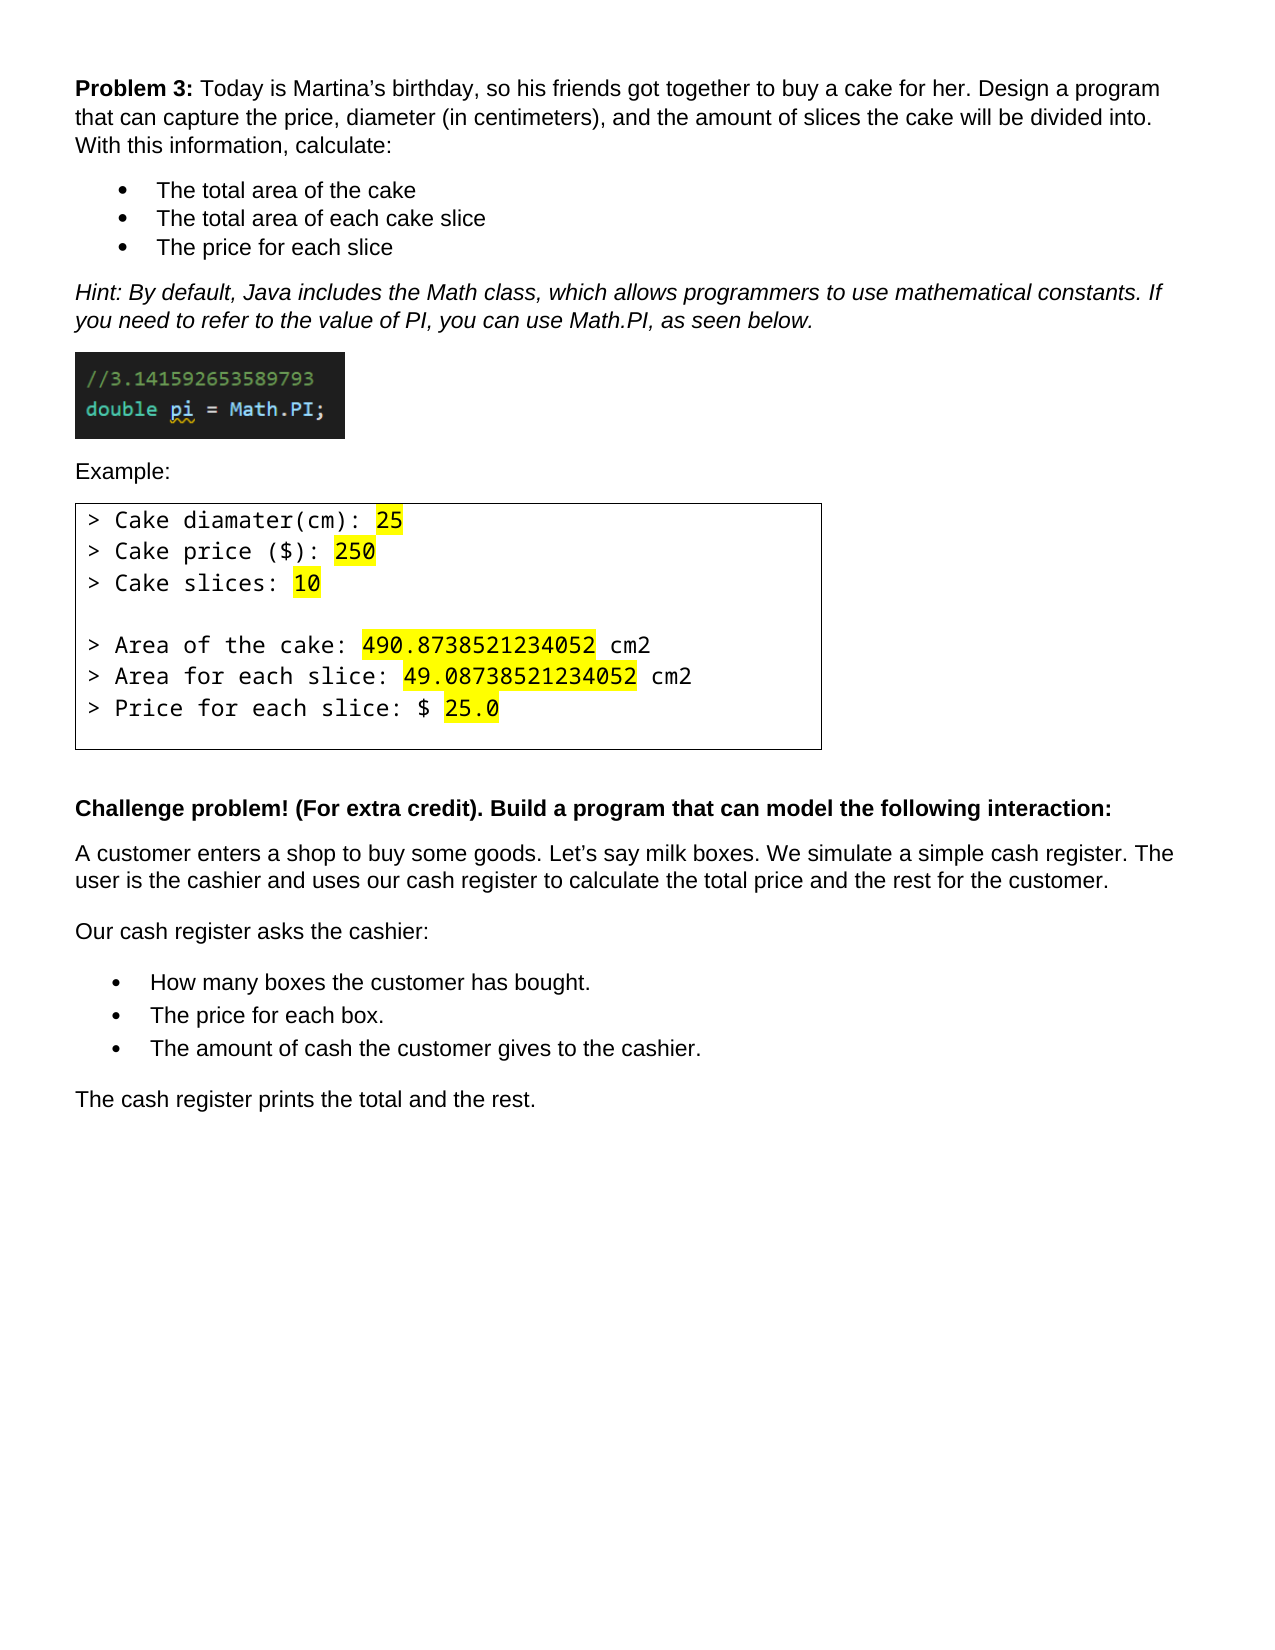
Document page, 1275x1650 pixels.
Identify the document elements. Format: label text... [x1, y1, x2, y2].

text Challenge problem! (For extra credit). Build a program that can model the following interaction: [75, 795, 1200, 822]
text A customer enters a shop to buy some goods. Let’s say milk boxes. We simulate a simple cash register. The user is the cashier and uses our cash register to calculate the total price and the rest for the customer. [75, 840, 1200, 893]
list The amount of cash the customer gives to the cashier. [112, 1034, 1200, 1061]
text Our cash register asks the cashier: [75, 918, 1200, 944]
table_header > Cake diamater(cm): 25 > Cake price ($): 250 > Cake slices: 10 > Area of the cake: 490.8738521234052 cm2 > Area for each slice: 49.08738521234052 cm2 > Price for each slice: $ 25.0 [76, 504, 821, 749]
text The cash register prints the total and the rest. [75, 1086, 1200, 1112]
list The price for each box. [112, 1002, 1200, 1028]
text Hint: By default, Java includes the Math class, which allows programmers to use mathematical constants. If you need to refer to the value of PI, you can use Math.PI, as seen below. [75, 279, 1200, 334]
picture [75, 352, 345, 439]
list The total area of each cake slice [119, 205, 1200, 232]
text Problem 3: Today is Martina’s birthday, so his friends got together to buy a cake for her. Design a program that can capture the price, diameter (in centimeters), and the amount of slices the cake will be divided into. With this information, calculate: [75, 75, 1200, 158]
text Example: [75, 458, 1200, 484]
list The price for each slice [119, 234, 1200, 260]
list How many boxes the customer has bought. [112, 969, 1200, 996]
list The total area of the cake [119, 177, 1200, 203]
